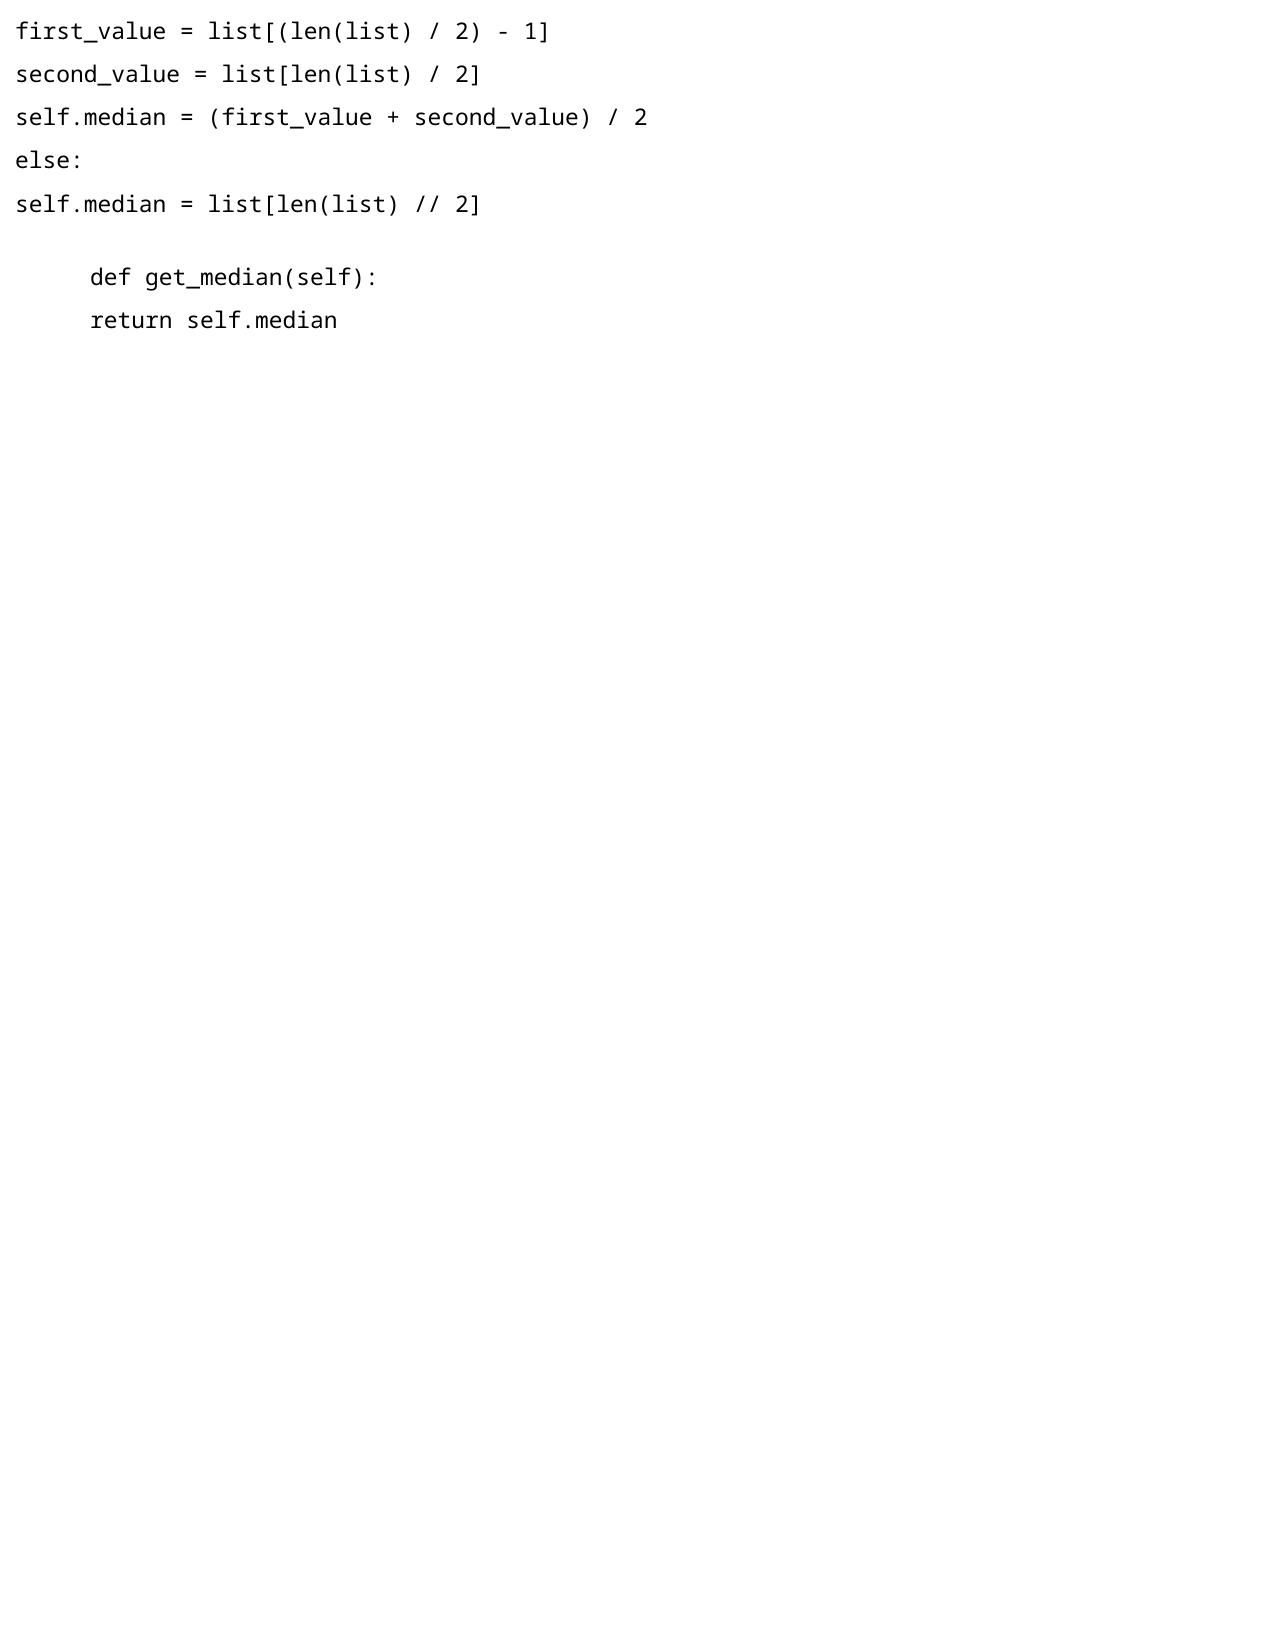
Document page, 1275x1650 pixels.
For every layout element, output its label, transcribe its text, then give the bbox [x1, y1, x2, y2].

text first_value = list[(len(list) / 2) - 1] [15, 15, 1260, 46]
text return self.median [15, 304, 1260, 335]
text self.median = list[len(list) // 2] [15, 187, 1260, 219]
text def get_median(self): [15, 261, 1260, 292]
text else: [15, 144, 1260, 176]
text self.median = (first_value + second_value) / 2 [15, 101, 1260, 132]
text second_value = list[len(list) / 2] [15, 58, 1260, 89]
